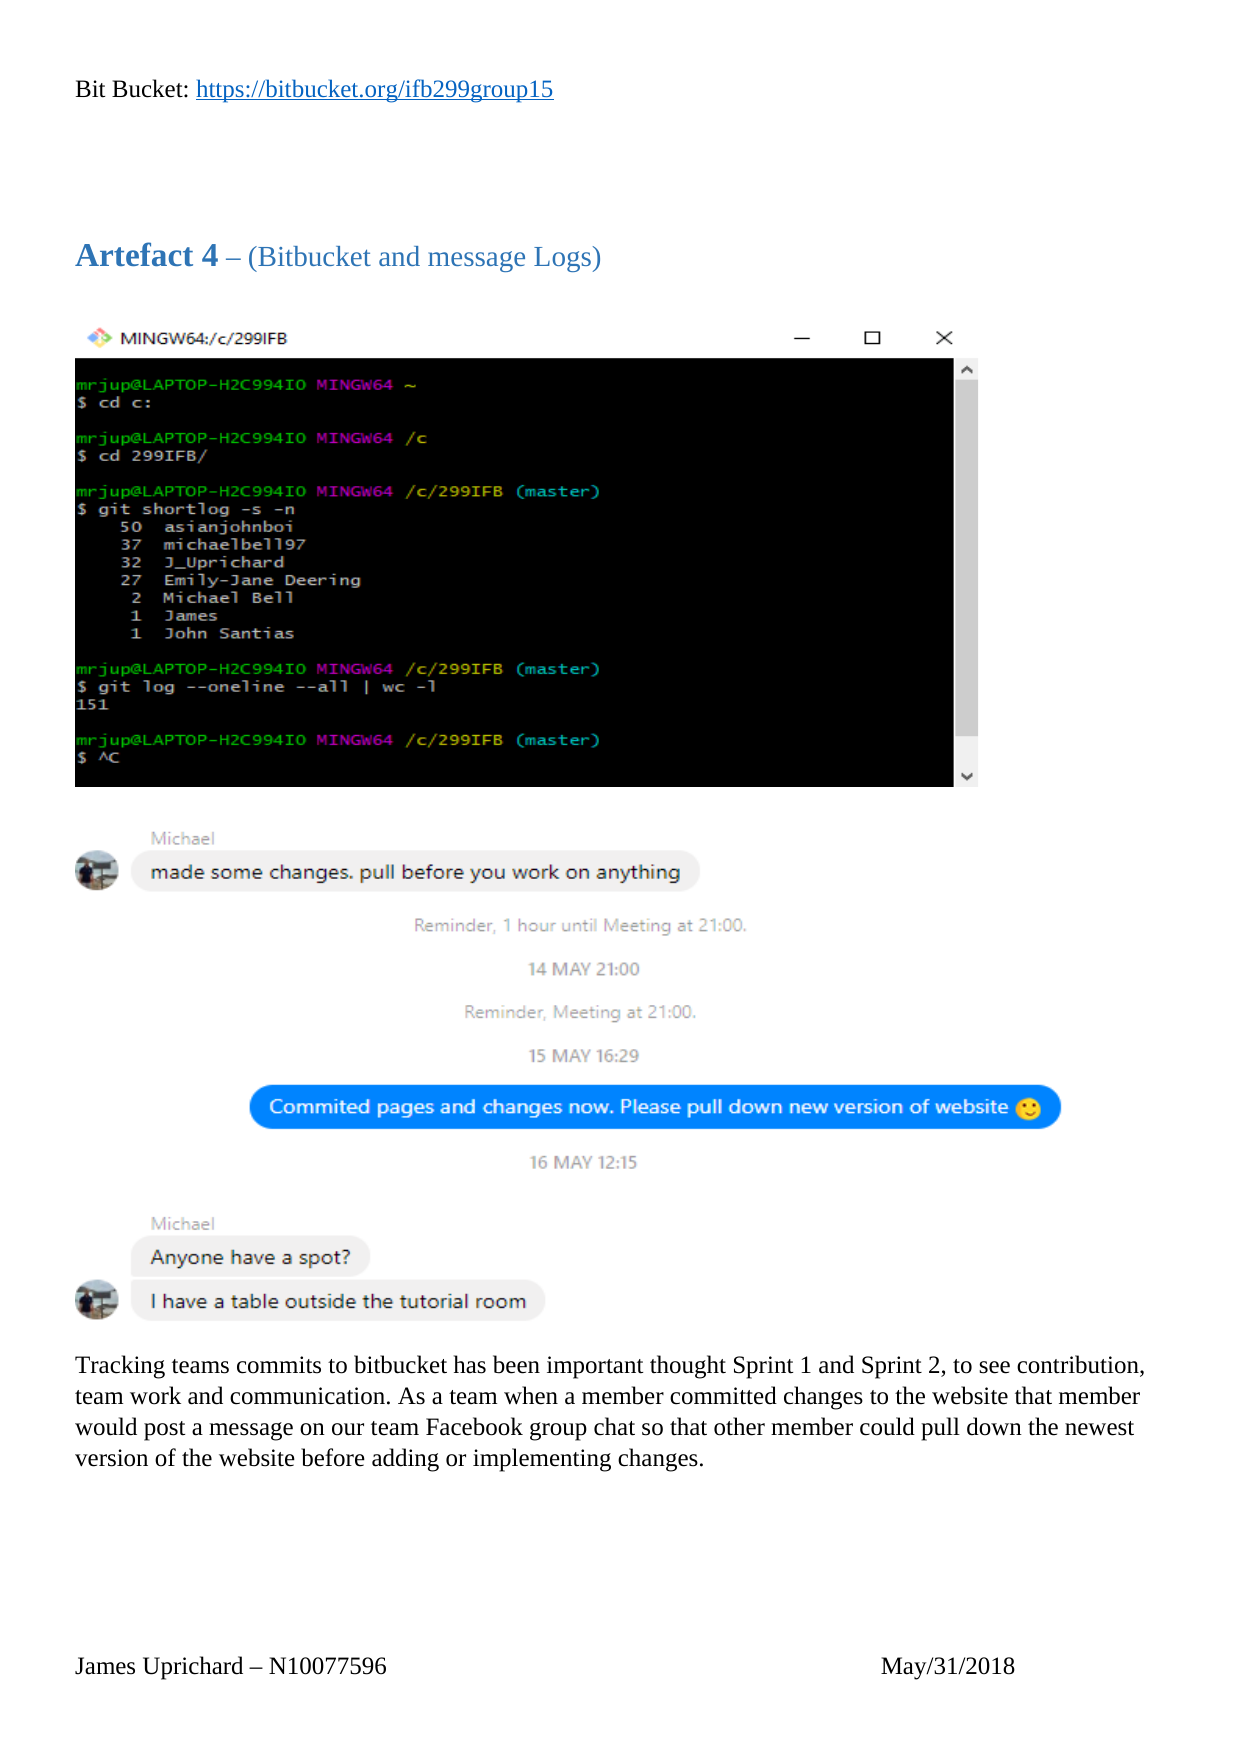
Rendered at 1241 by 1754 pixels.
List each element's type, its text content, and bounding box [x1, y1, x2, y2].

picture [75, 805, 1080, 1331]
subtitle Artefact 4 – (Bitbucket and message Logs) [75, 235, 1165, 274]
text Tracking teams commits to bitbucket has been important thought Sprint 1 and Sprint 2, to see contribution, team work and communication. As a team when a member committed changes to the website that member would post a message on our team Facebook group chat so that other member could pull down the newest version of the website before adding or implementing changes. [75, 1350, 1165, 1472]
picture [75, 324, 979, 787]
